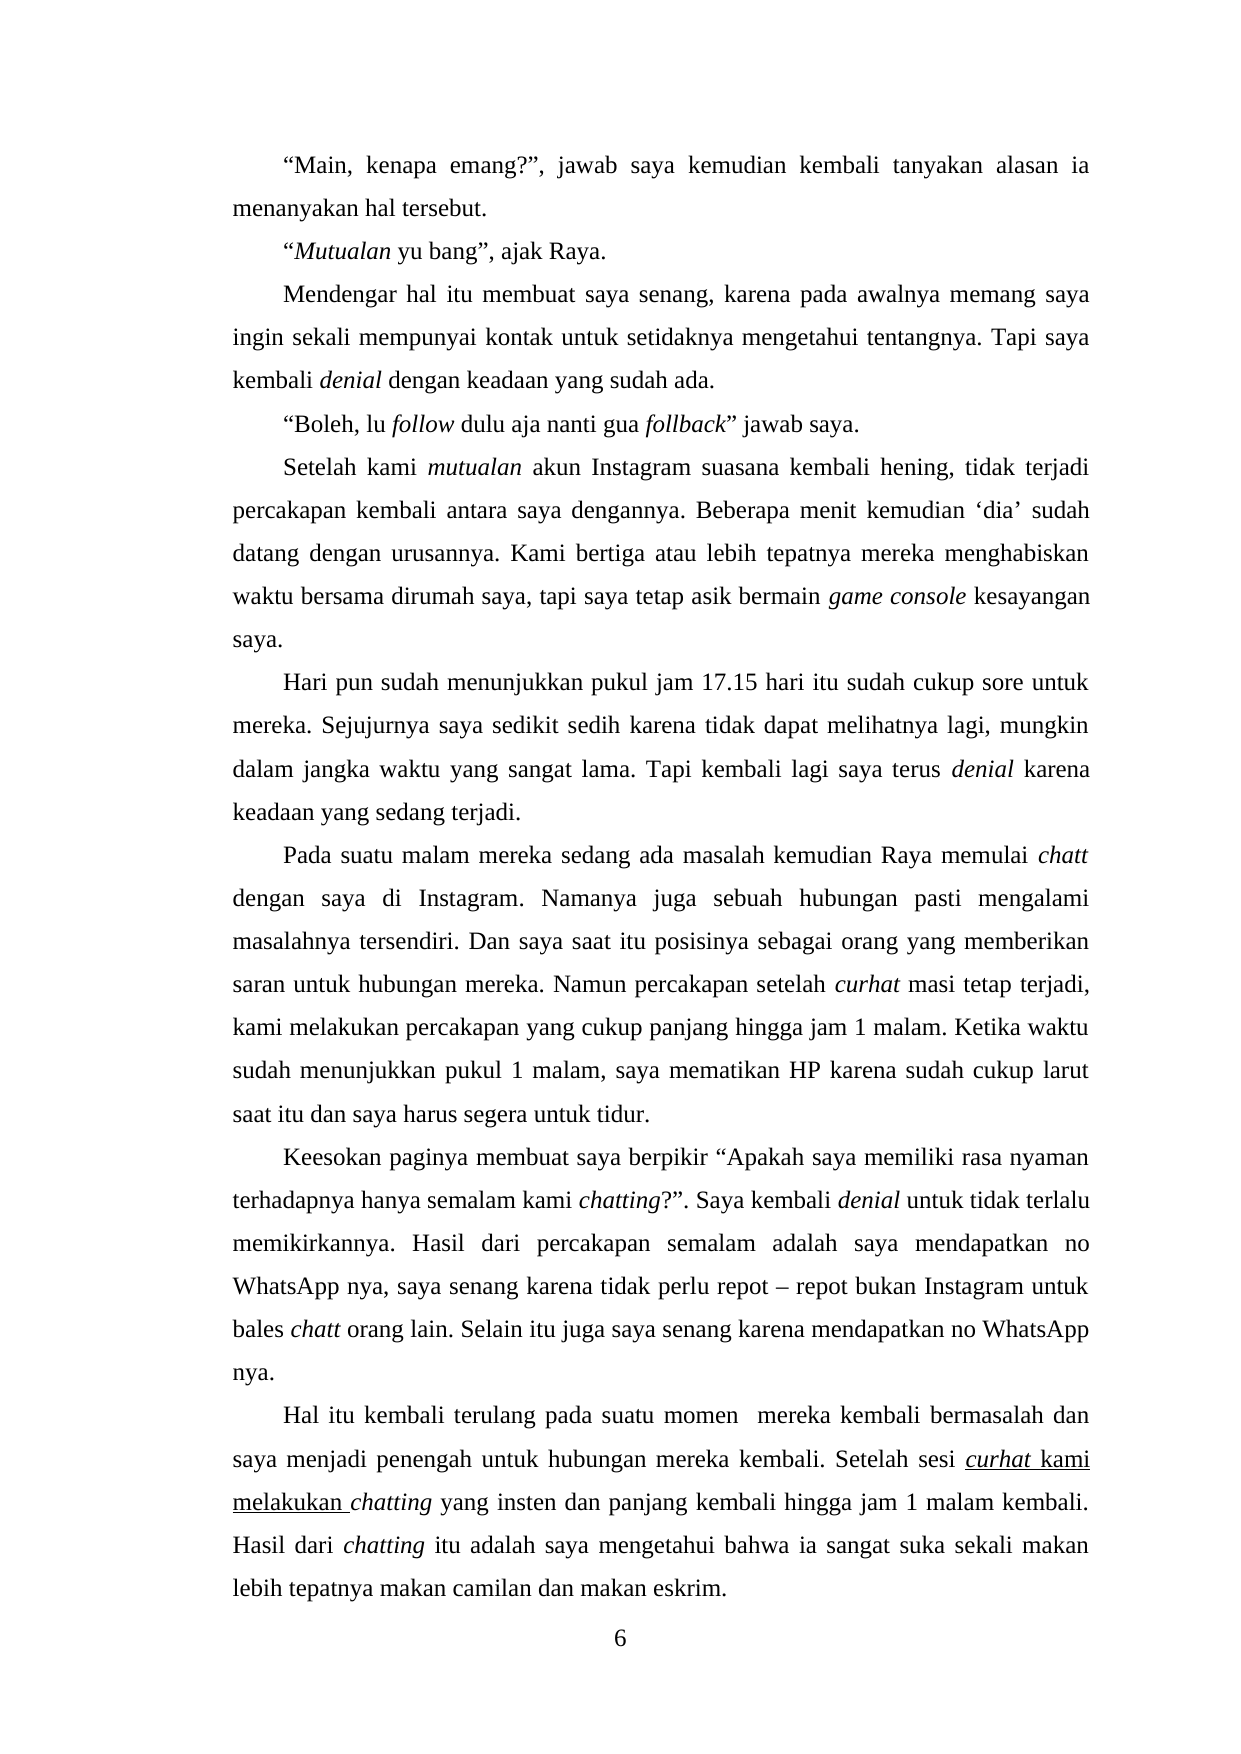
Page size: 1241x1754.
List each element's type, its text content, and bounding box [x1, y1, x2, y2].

list Hal itu kembali terulang pada suatu momen mereka kembali bermasalah dan saya menjadi penengah untuk hubungan mereka kembali. Setelah sesi curhat kami melakukan chatting yang insten dan panjang kembali hingga jam 1 malam kembali. Hasil dari chatting itu adalah saya mengetahui bahwa ia sangat suka sekali makan lebih tepatnya makan camilan dan makan eskrim. [232, 1401, 1090, 1602]
list Pada suatu malam mereka sedang ada masalah kemudian Raya memulai chatt dengan saya di Instagram. Namanya juga sebuah hubungan pasti mengalami masalahnya tersendiri. Dan saya saat itu posisinya sebagai orang yang memberikan saran untuk hubungan mereka. Namun percakapan setelah curhat masi tetap terjadi, kami melakukan percakapan yang cukup panjang hingga jam 1 malam. Ketika waktu sudah menunjukkan pukul 1 malam, saya mematikan HP karena sudah cukup larut saat itu dan saya harus segera untuk tidur. [232, 840, 1090, 1127]
list Keesokan paginya membuat saya berpikir “Apakah saya memiliki rasa nyaman terhadapnya hanya semalam kami chatting?”. Saya kembali denial untuk tidak terlalu memikirkannya. Hasil dari percakapan semalam adalah saya mendapatkan no WhatsApp nya, saya senang karena tidak perlu repot – repot bukan Instagram untuk bales chatt orang lain. Selain itu juga saya senang karena mendapatkan no WhatsApp nya. [232, 1142, 1090, 1386]
list Mendengar hal itu membuat saya senang, karena pada awalnya memang saya ingin sekali mempunyai kontak untuk setidaknya mengetahui tentangnya. Tapi saya kembali denial dengan keadaan yang sudah ada. [232, 279, 1090, 394]
list “Main, kenapa emang?”, jawab saya kemudian kembali tanyakan alasan ia menanyakan hal tersebut. [232, 150, 1090, 222]
list Setelah kami mutualan akun Instagram suasana kembali hening, tidak terjadi percakapan kembali antara saya dengannya. Beberapa menit kemudian ‘dia’ sudah datang dengan urusannya. Kami bertiga atau lebih tepatnya mereka menghabiskan waktu bersama dirumah saya, tapi saya tetap asik bermain game console kesayangan saya. [232, 452, 1090, 653]
list “Boleh, lu follow dulu aja nanti gua follback” jawab saya. [232, 409, 1090, 437]
list Hari pun sudah menunjukkan pukul jam 17.15 hari itu sudah cukup sore untuk mereka. Sejujurnya saya sedikit sedih karena tidak dapat melihatnya lagi, mungkin dalam jangka waktu yang sangat lama. Tapi kembali lagi saya terus denial karena keadaan yang sedang terjadi. [232, 667, 1090, 826]
list “Mutualan yu bang”, ajak Raya. [232, 236, 1090, 265]
